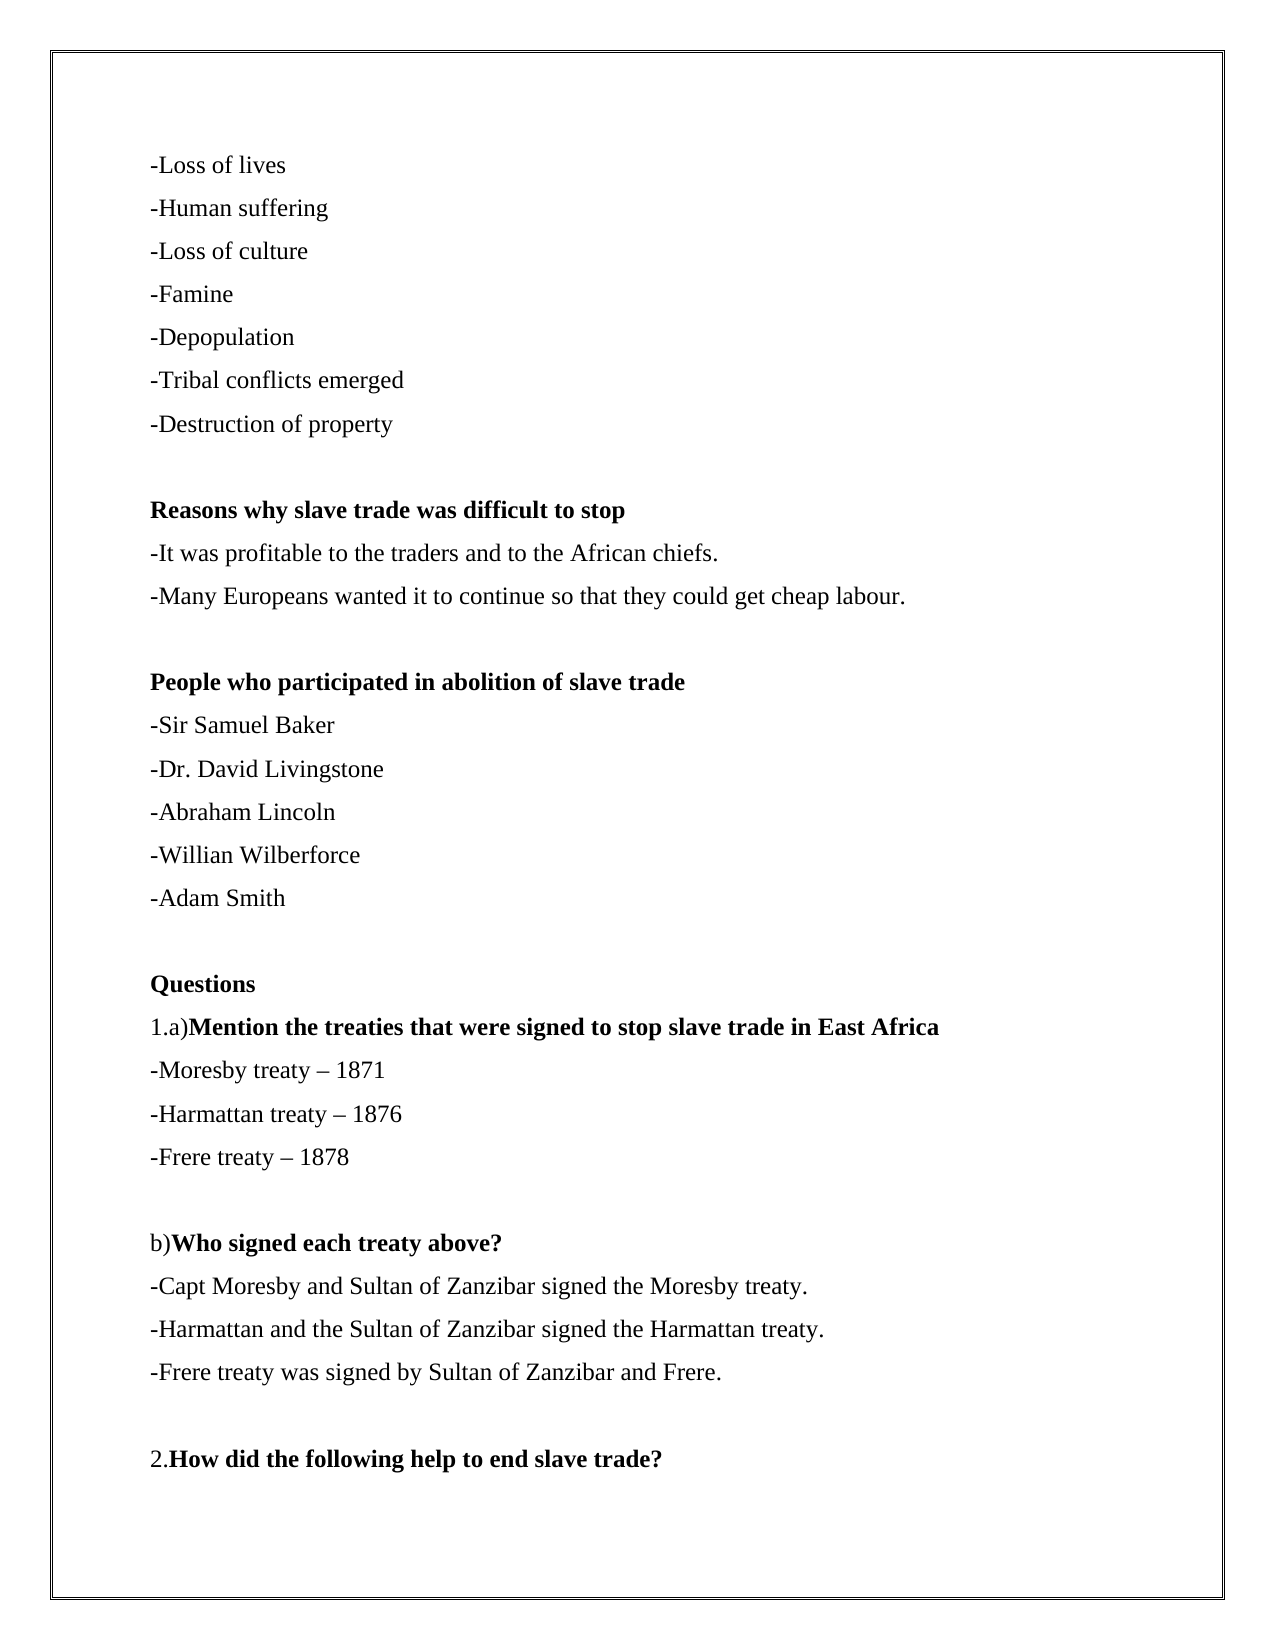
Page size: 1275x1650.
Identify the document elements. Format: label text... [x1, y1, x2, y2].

text -Many Europeans wanted it to continue so that they could get cheap labour. [150, 581, 1125, 610]
text -Depopulation [150, 322, 1125, 351]
text -Willian Wilberforce [150, 840, 1125, 869]
text 1.a)Mention the treaties that were signed to stop slave trade in East Africa [150, 1012, 1125, 1041]
text -Frere treaty – 1878 [150, 1142, 1125, 1171]
text -Human suffering [150, 193, 1125, 222]
text -Harmattan treaty – 1876 [150, 1099, 1125, 1127]
text -Loss of culture [150, 236, 1125, 265]
text -Capt Moresby and Sultan of Zanzibar signed the Moresby treaty. [150, 1271, 1125, 1300]
text -Abraham Lincoln [150, 797, 1125, 826]
text -Sir Samuel Baker [150, 711, 1125, 739]
text -Destruction of property [150, 409, 1125, 437]
text -Harmattan and the Sultan of Zanzibar signed the Harmattan treaty. [150, 1314, 1125, 1343]
text -Moresby treaty – 1871 [150, 1056, 1125, 1084]
text Reasons why slave trade was difficult to stop [150, 495, 1125, 524]
text -Tribal conflicts emerged [150, 366, 1125, 394]
text Questions [150, 969, 1125, 998]
text 2.How did the following help to end slave trade? [150, 1444, 1125, 1472]
text -Dr. David Livingstone [150, 754, 1125, 782]
text -Loss of lives [150, 150, 1125, 179]
text -It was profitable to the traders and to the African chiefs. [150, 538, 1125, 567]
text People who participated in abolition of slave trade [150, 667, 1125, 696]
text b)Who signed each treaty above? [150, 1228, 1125, 1257]
text -Frere treaty was signed by Sultan of Zanzibar and Frere. [150, 1357, 1125, 1386]
text -Famine [150, 279, 1125, 308]
text -Adam Smith [150, 883, 1125, 912]
